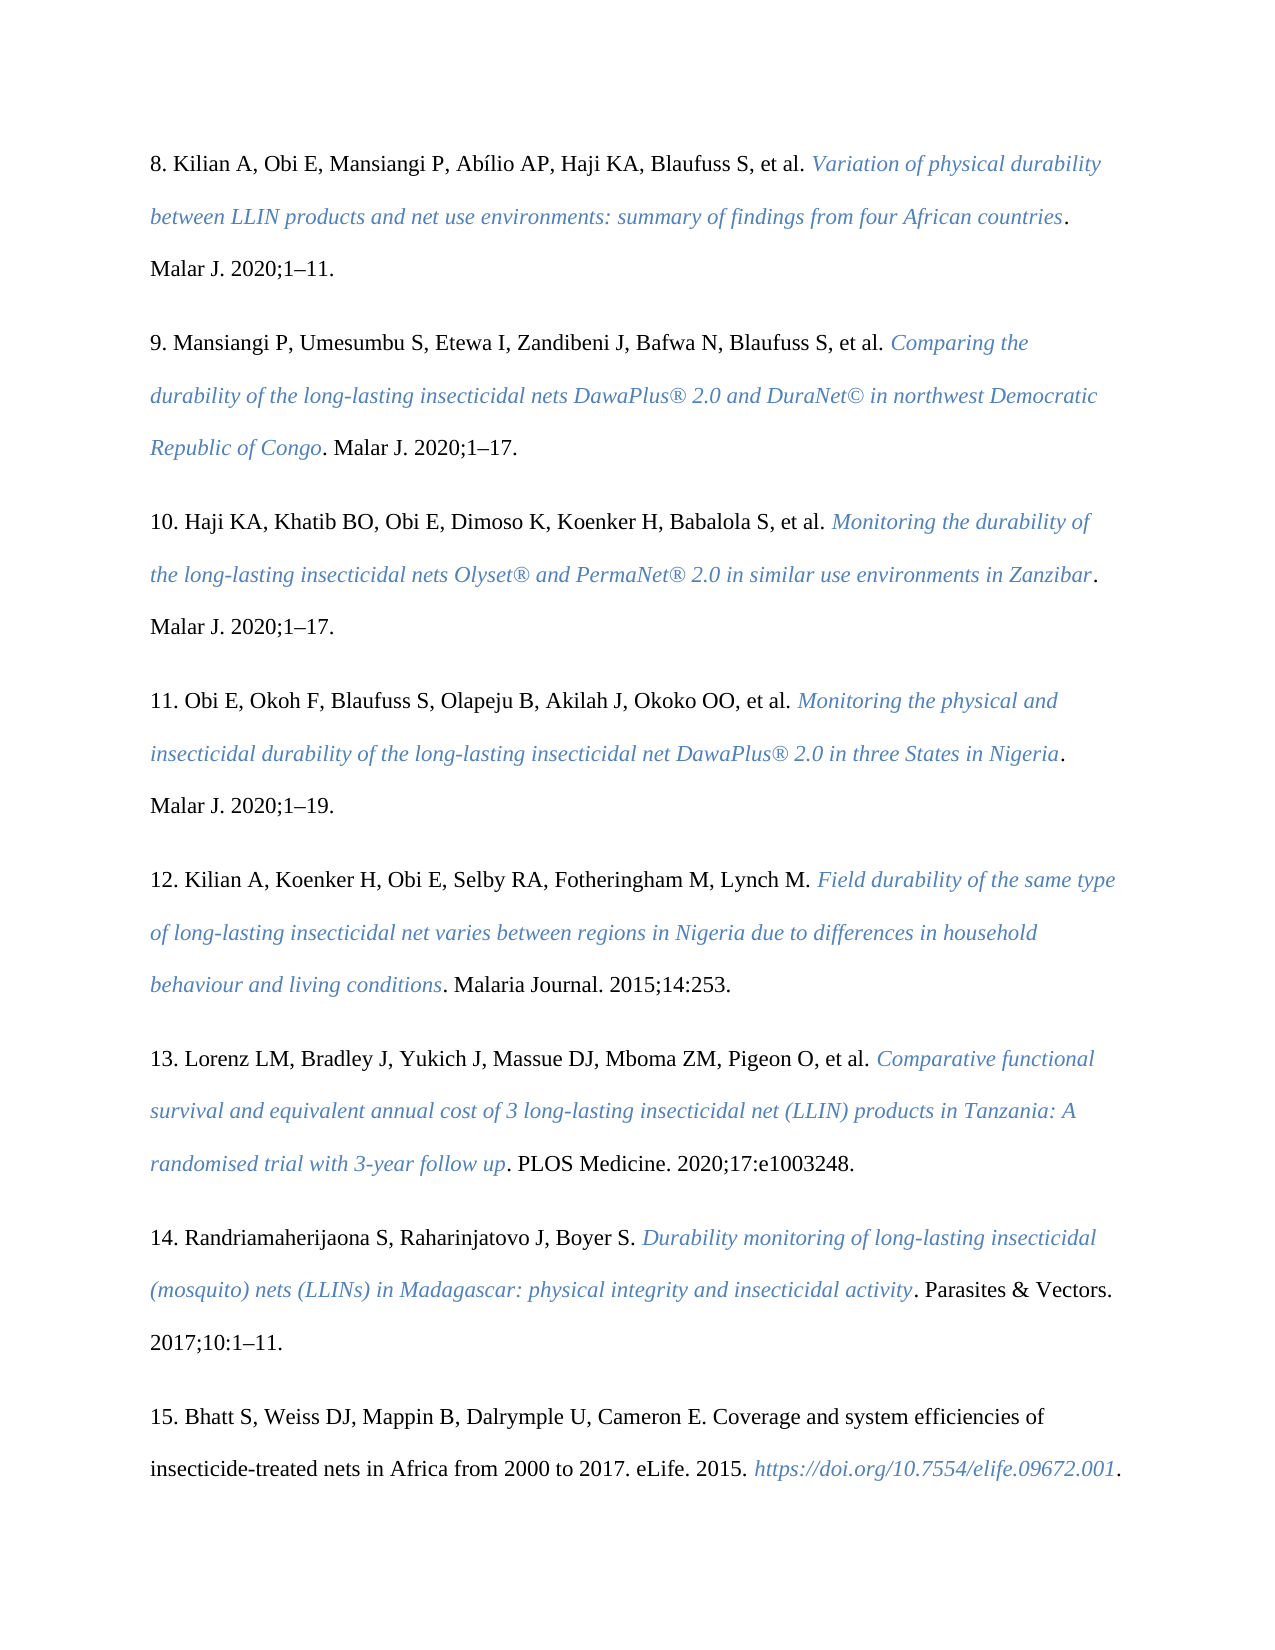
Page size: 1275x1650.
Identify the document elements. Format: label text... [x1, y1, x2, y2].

text 12. Kilian A, Koenker H, Obi E, Selby RA, Fotheringham M, Lynch M. Field durability of the same type of long-lasting insecticidal net varies between regions in Nigeria due to differences in household behaviour and living conditions. Malaria Journal. 2015;14:253. [150, 866, 1125, 998]
text 14. Randriamaherijaona S, Raharinjatovo J, Boyer S. Durability monitoring of long-lasting insecticidal (mosquito) nets (LLINs) in Madagascar: physical integrity and insecticidal activity. Parasites & Vectors. 2017;10:1–11. [150, 1224, 1125, 1356]
text 13. Lorenz LM, Bradley J, Yukich J, Massue DJ, Mboma ZM, Pigeon O, et al. Comparative functional survival and equivalent annual cost of 3 long-lasting insecticidal net (LLIN) products in Tanzania: A randomised trial with 3-year follow up. PLOS Medicine. 2020;17:e1003248. [150, 1045, 1125, 1177]
text 11. Obi E, Okoh F, Blaufuss S, Olapeju B, Akilah J, Okoko OO, et al. Monitoring the physical and insecticidal durability of the long-lasting insecticidal net DawaPlus® 2.0 in three States in Nigeria. Malar J. 2020;1–19. [150, 687, 1125, 819]
text 10. Haji KA, Khatib BO, Obi E, Dimoso K, Koenker H, Babalola S, et al. Monitoring the durability of the long-lasting insecticidal nets Olyset® and PermaNet® 2.0 in similar use environments in Zanzibar. Malar J. 2020;1–17. [150, 508, 1125, 640]
text 15. Bhatt S, Weiss DJ, Mappin B, Dalrymple U, Cameron E. Coverage and system efficiencies of insecticide-treated nets in Africa from 2000 to 2017. eLife. 2015. https://doi.org/10.7554/elife.09672.001. [150, 1403, 1125, 1482]
text 9. Mansiangi P, Umesumbu S, Etewa I, Zandibeni J, Bafwa N, Blaufuss S, et al. Comparing the durability of the long-lasting insecticidal nets DawaPlus® 2.0 and DuraNet© in northwest Democratic Republic of Congo. Malar J. 2020;1–17. [150, 329, 1125, 461]
text 8. Kilian A, Obi E, Mansiangi P, Abílio AP, Haji KA, Blaufuss S, et al. Variation of physical durability between LLIN products and net use environments: summary of findings from four African countries. Malar J. 2020;1–11. [150, 150, 1125, 282]
